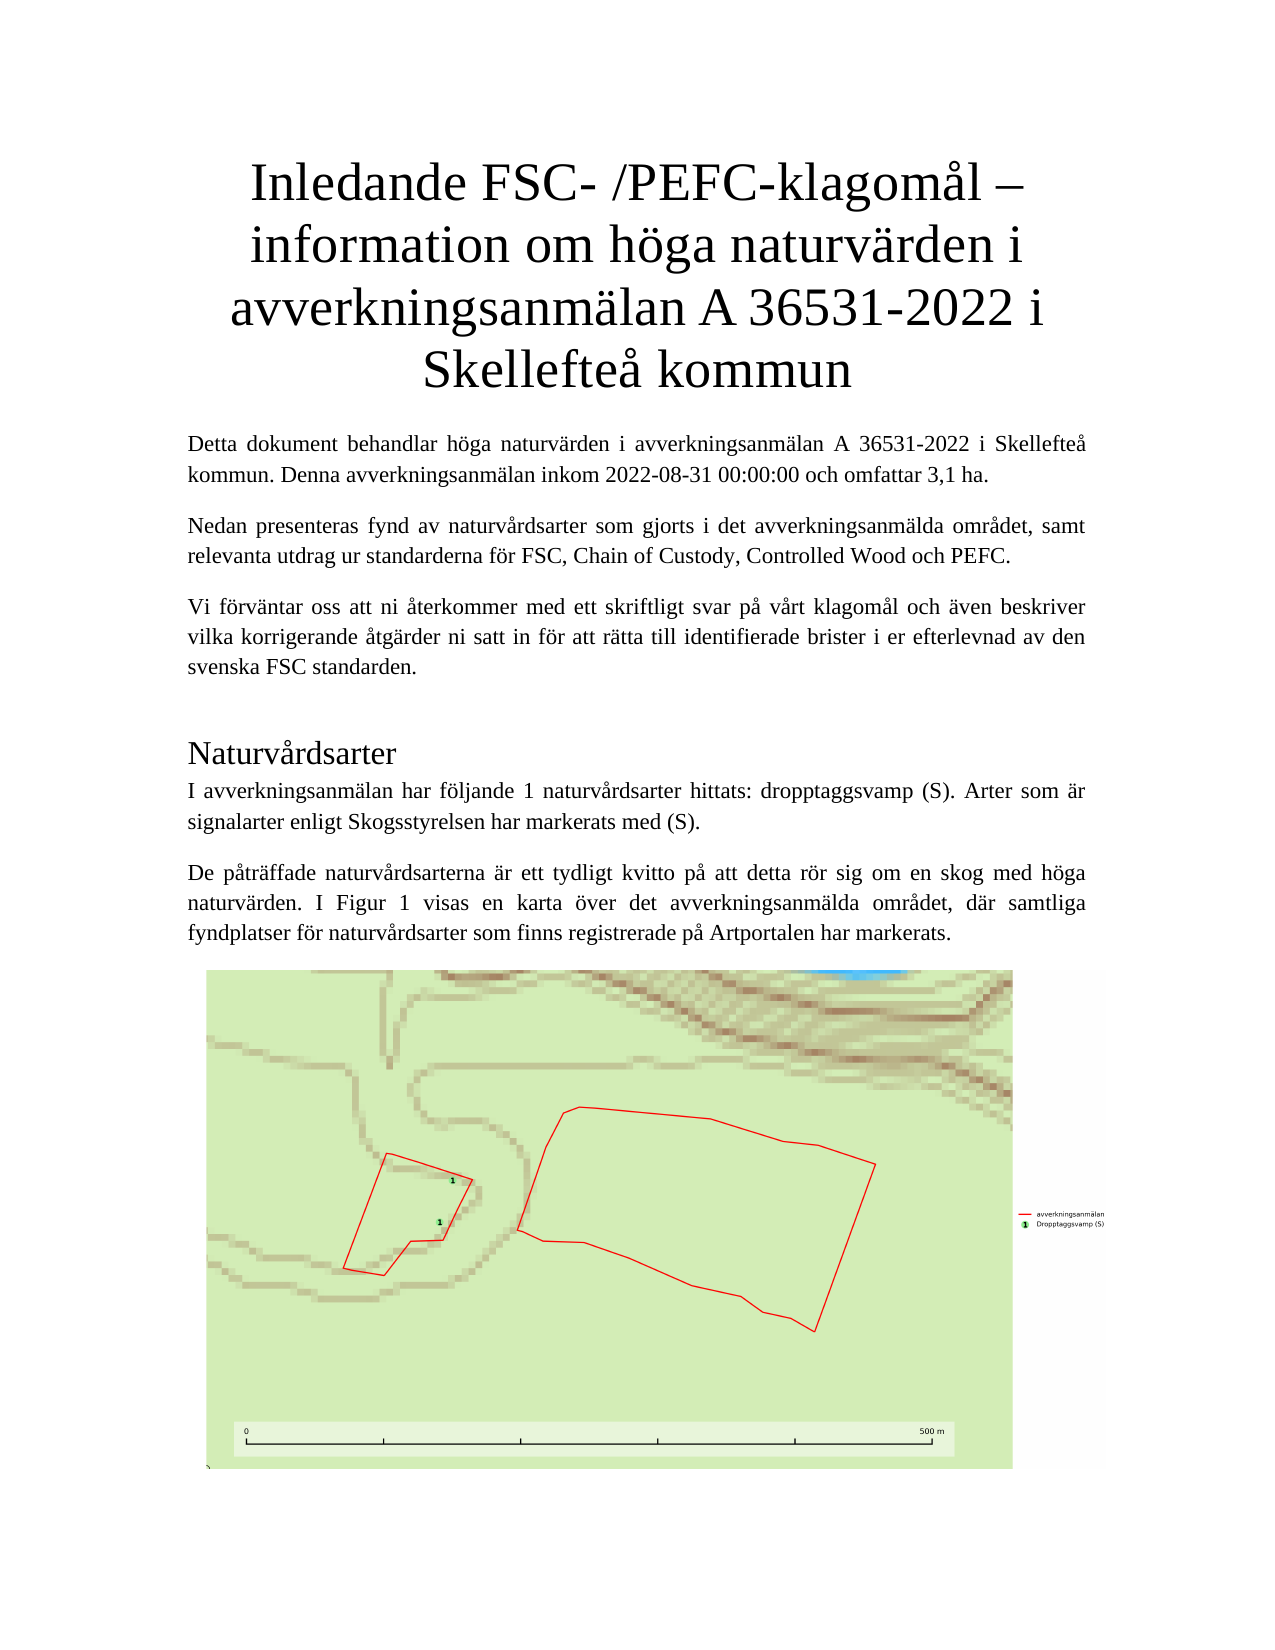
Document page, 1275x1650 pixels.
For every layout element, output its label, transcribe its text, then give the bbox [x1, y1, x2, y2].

text De påträffade naturvårdsarterna är ett tydligt kvitto på att detta rör sig om en skog med höga naturvärden. I Figur 1 visas en karta över det avverkningsanmälda området, där samtliga fyndplatser för naturvårdsarter som finns registrerade på Artportalen har markerats. [187, 859, 1087, 946]
text Nedan presenteras fynd av naturvårdsarter som gjorts i det avverkningsanmälda området, samt relevanta utdrag ur standarderna för FSC, Chain of Custody, Controlled Wood och PEFC. [187, 512, 1087, 568]
text I avverkningsanmälan har följande 1 naturvårdsarter hittats: dropptaggsvamp (S). Arter som är signalarter enligt Skogsstyrelsen har markerats med (S). [187, 778, 1087, 834]
text Vi förväntar oss att ni återkommer med ett skriftligt svar på vårt klagomål och även beskriver vilka korrigerande åtgärder ni satt in för att rätta till identifierade brister i er efterlevnad av den svenska FSC standarden. [187, 593, 1087, 680]
title Inledande FSC- /PEFC-klagomål – information om höga naturvärden i avverkningsanmälan A 36531-2022 i Skellefteå kommun [187, 150, 1087, 399]
text Detta dokument behandlar höga naturvärden i avverkningsanmälan A 36531-2022 i Skellefteå kommun. Denna avverkningsanmälan inkom 2022-08-31 00:00:00 och omfattar 3,1 ha. [187, 430, 1087, 487]
subtitle Naturvårdsarter [187, 733, 1087, 772]
picture [206, 970, 1107, 1469]
